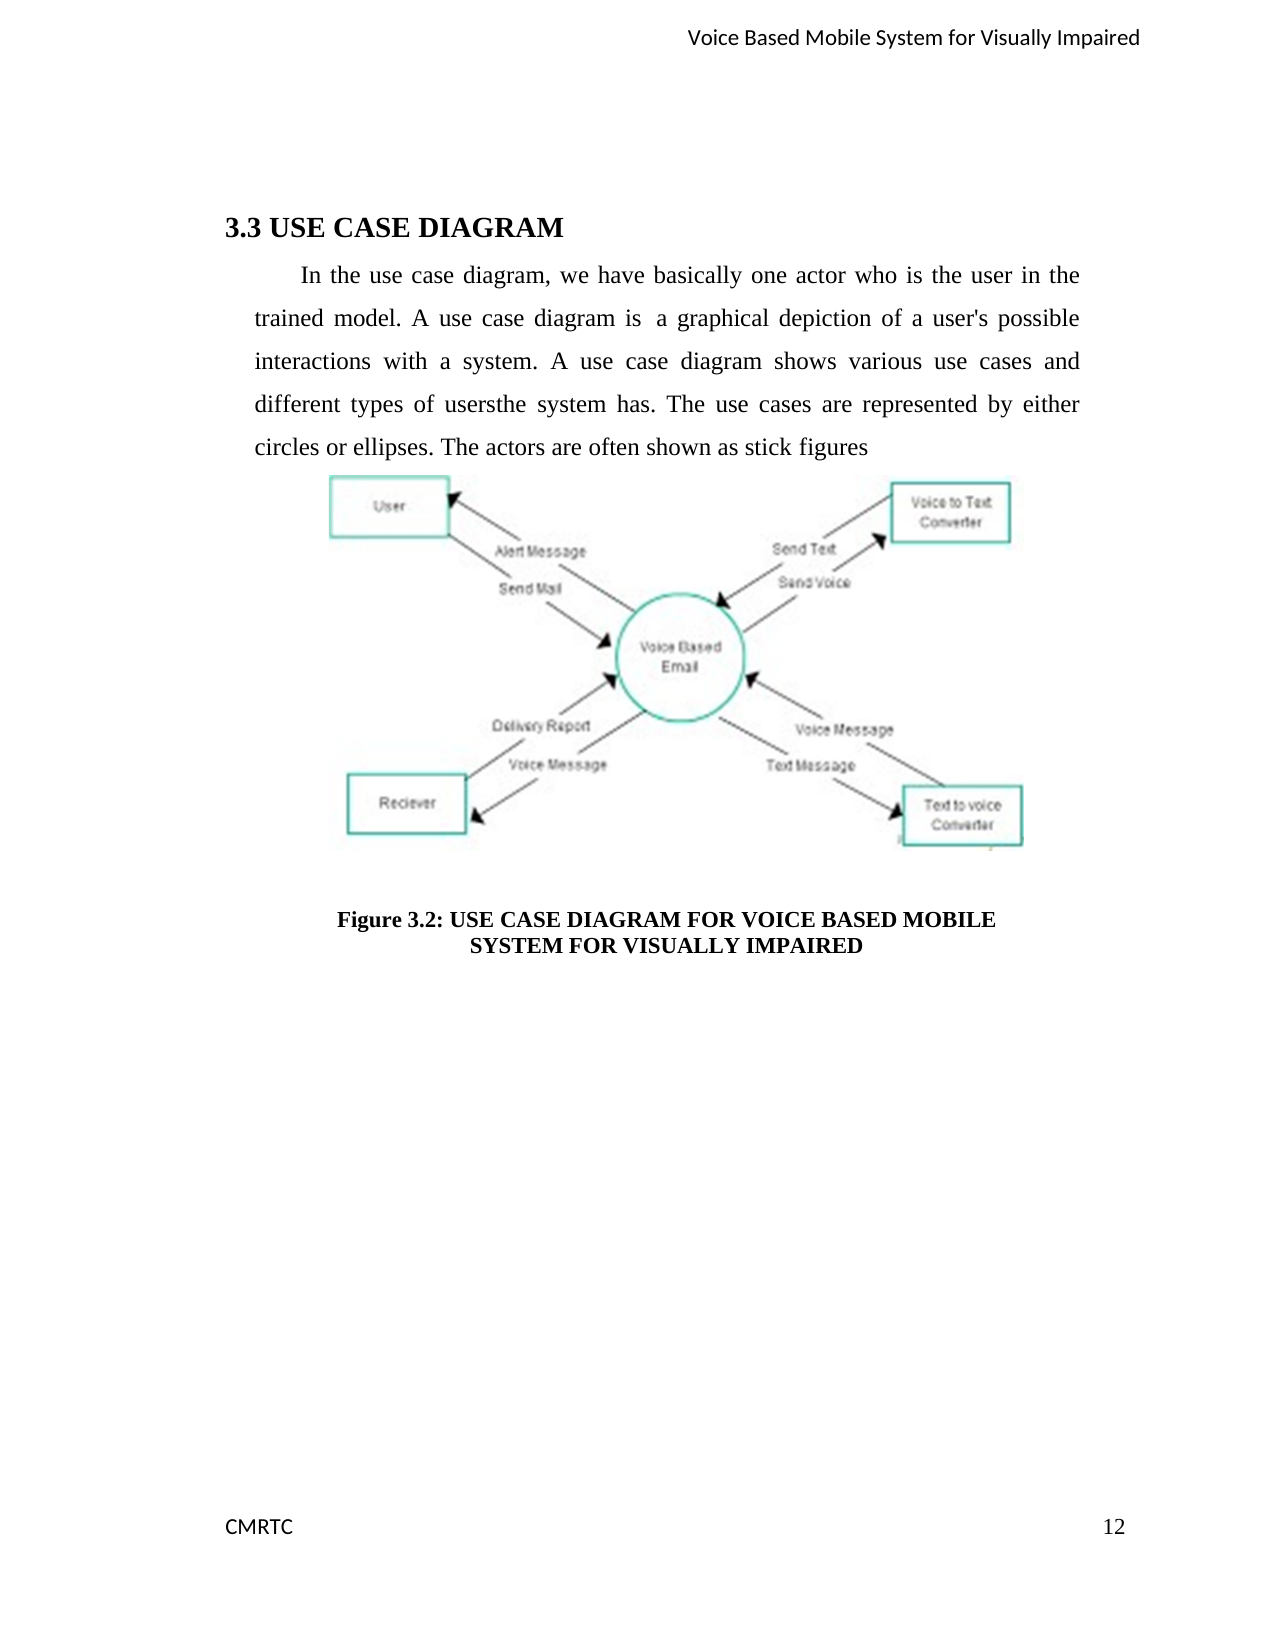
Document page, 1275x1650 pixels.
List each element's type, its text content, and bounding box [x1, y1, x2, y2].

text In the use case diagram, we have basically one actor who is the user in the trained model. A use case diagram is a graphical depiction of a user's possible interactions with a system. A use case diagram shows various use cases and different types of usersthe system has. The use cases are represented by either circles or ellipses. The actors are often shown as stick figures [254, 260, 1081, 461]
subtitle USE CASE DIAGRAM [225, 210, 1152, 243]
text Figure 3.2: USE CASE DIAGRAM FOR VOICE BASED MOBILE SYSTEM FOR VISUALLY IMPAIRED [319, 906, 1014, 958]
picture [328, 475, 1024, 851]
